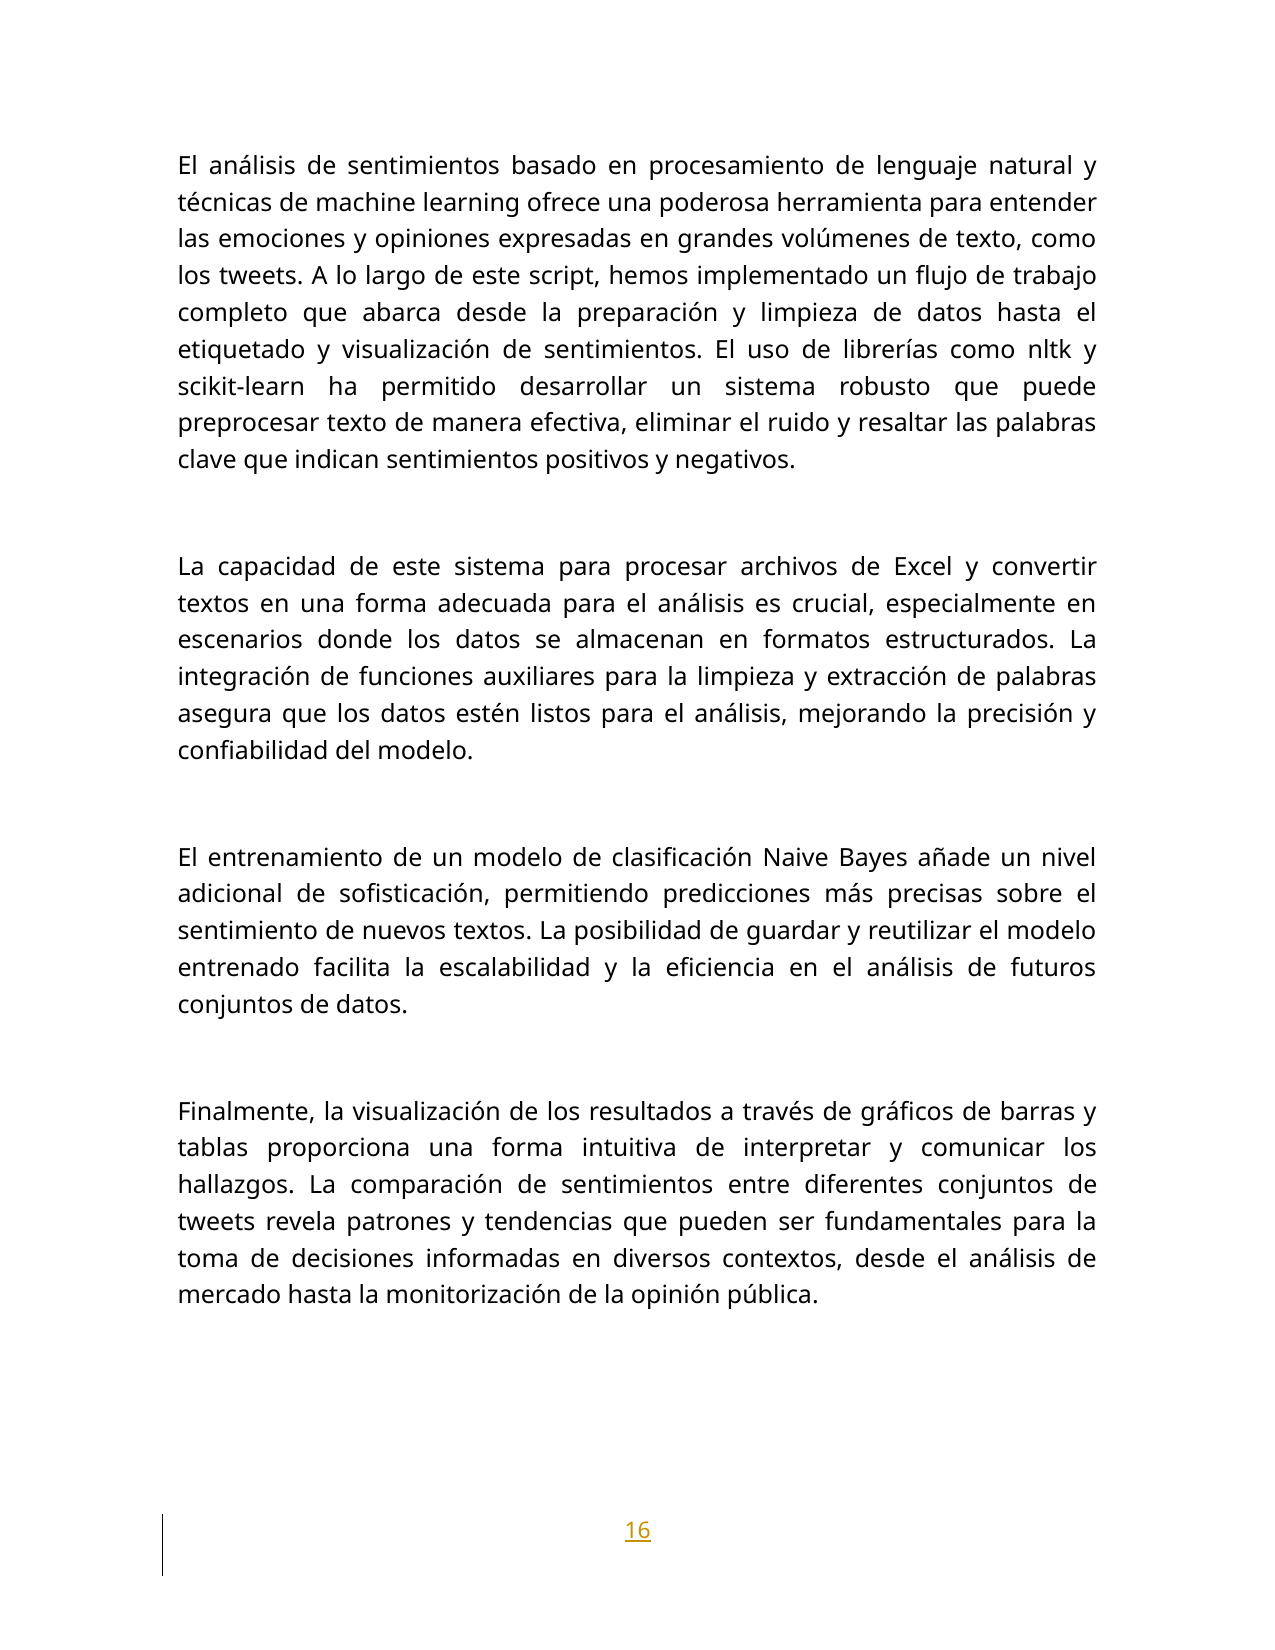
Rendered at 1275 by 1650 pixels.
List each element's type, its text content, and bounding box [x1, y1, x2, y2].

text El entrenamiento de un modelo de clasificación Naive Bayes añade un nivel adicional de sofisticación, permitiendo predicciones más precisas sobre el sentimiento de nuevos textos. La posibilidad de guardar y reutilizar el modelo entrenado facilita la escalabilidad y la eficiencia en el análisis de futuros conjuntos de datos. [177, 839, 1098, 1021]
text La capacidad de este sistema para procesar archivos de Excel y convertir textos en una forma adecuada para el análisis es crucial, especialmente en escenarios donde los datos se almacenan en formatos estructurados. La integración de funciones auxiliares para la limpieza y extracción de palabras asegura que los datos estén listos para el análisis, mejorando la precisión y confiabilidad del modelo. [177, 549, 1098, 767]
text El análisis de sentimientos basado en procesamiento de lenguaje natural y técnicas de machine learning ofrece una poderosa herramienta para entender las emociones y opiniones expresadas en grandes volúmenes de texto, como los tweets. A lo largo de este script, hemos implementado un flujo de trabajo completo que abarca desde la preparación y limpieza de datos hasta el etiquetado y visualización de sentimientos. El uso de librerías como nltk y scikit-learn ha permitido desarrollar un sistema robusto que puede preprocesar texto de manera efectiva, eliminar el ruido y resaltar las palabras clave que indican sentimientos positivos y negativos. [177, 148, 1098, 476]
text Finalmente, la visualización de los resultados a través de gráficos de barras y tablas proporciona una forma intuitiva de interpretar y comunicar los hallazgos. La comparación de sentimientos entre diferentes conjuntos de tweets revela patrones y tendencias que pueden ser fundamentales para la toma de decisiones informadas en diversos contextos, desde el análisis de mercado hasta la monitorización de la opinión pública. [177, 1093, 1098, 1311]
